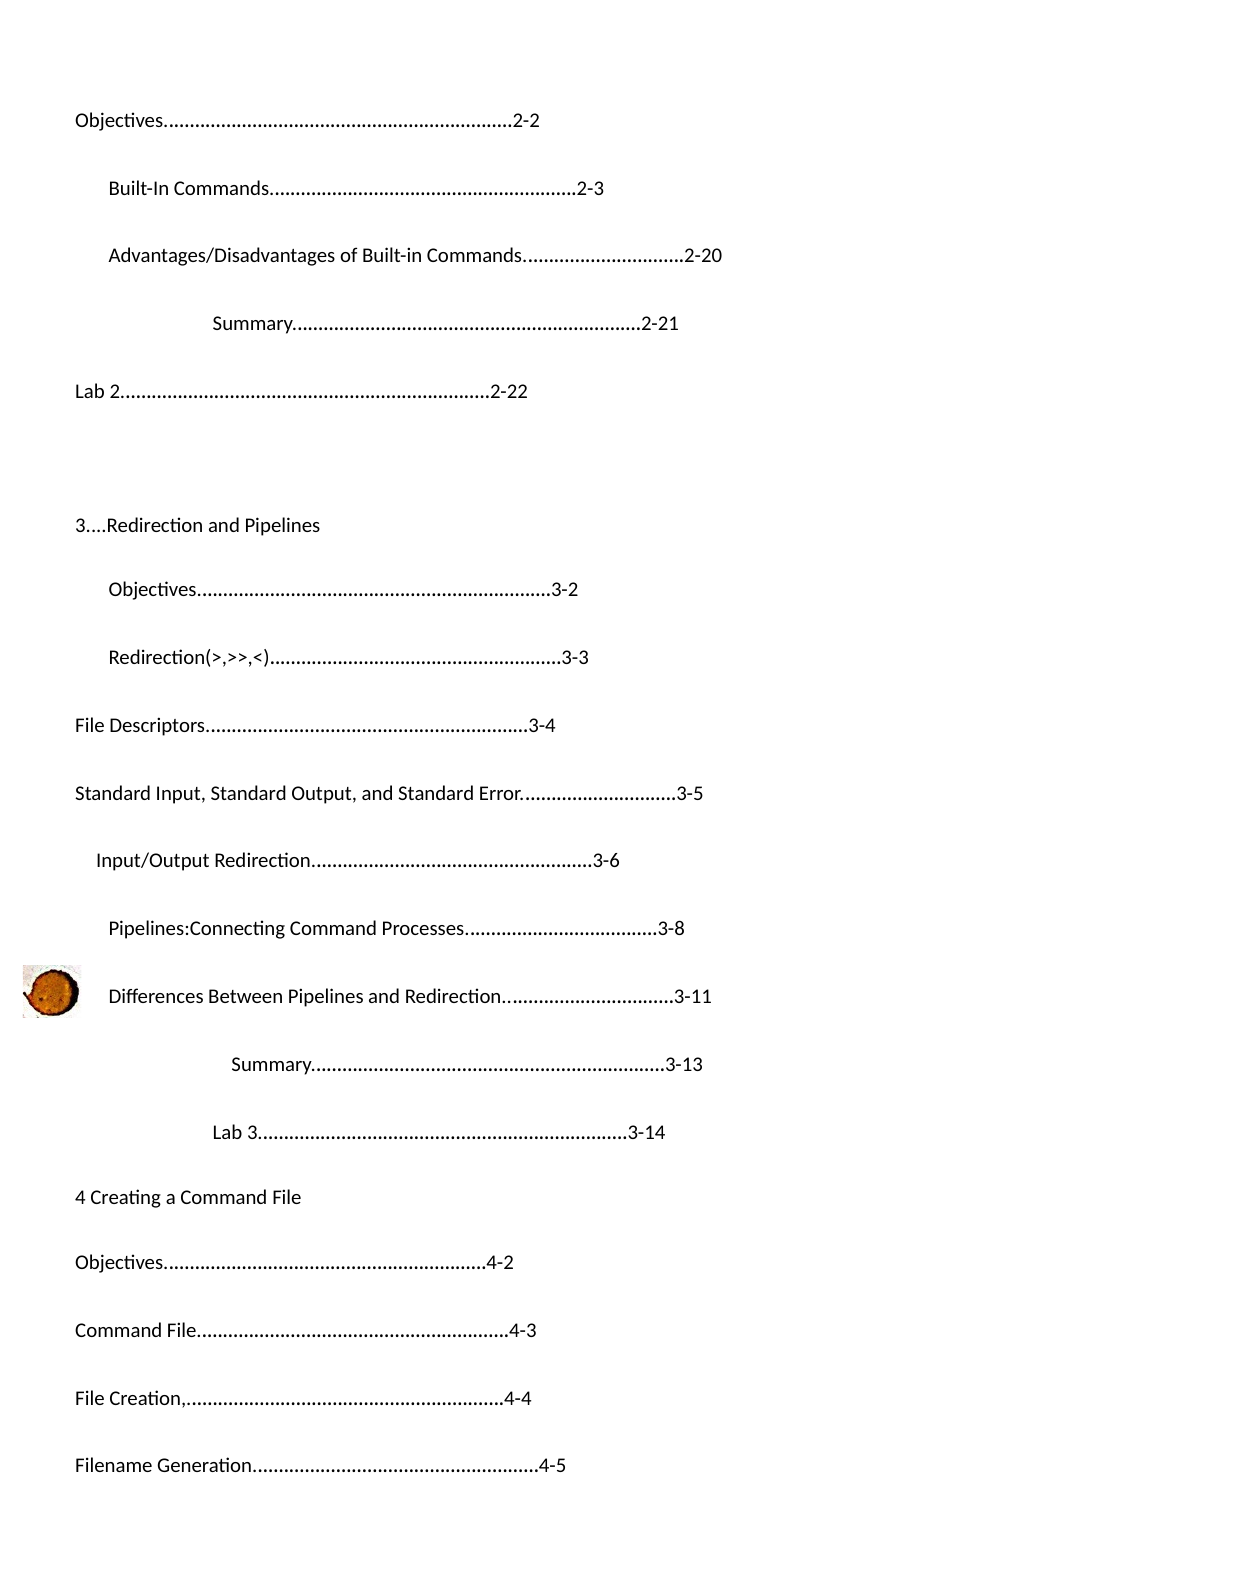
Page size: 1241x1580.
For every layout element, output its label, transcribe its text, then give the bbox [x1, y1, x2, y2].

text Input/Output Redirection......................................................3-6 [75, 846, 1165, 874]
text 4 Creating a Command File [75, 1184, 1165, 1210]
text Filename Generation.......................................................4-5 [75, 1450, 1165, 1479]
text Objectives...................................................................2-2 [75, 105, 1165, 133]
text File Creation,.............................................................4-4 [75, 1383, 1165, 1411]
text Differences Between Pipelines and Redirection.................................3-11 [108, 981, 1165, 1009]
text Summary....................................................................3-13 [231, 1049, 1165, 1077]
text 3....Redirection and Pipelines [75, 512, 1165, 537]
text Standard Input, Standard Output, and Standard Error..............................3-5 [75, 778, 1165, 806]
text Command File............................................................4-3 [75, 1315, 1165, 1343]
text File Descriptors..............................................................3-4 [75, 710, 1165, 738]
text Objectives..............................................................4-2 [75, 1247, 1165, 1275]
text Lab 3.......................................................................3-14 [212, 1117, 1165, 1145]
picture [22, 965, 82, 1018]
text Objectives....................................................................3-2 [108, 574, 1165, 603]
text Pipelines:Connecting Command Processes.....................................3-8 [75, 913, 1165, 942]
text Built-In Commands...........................................................2-3 [108, 173, 1165, 201]
text Redirection(>,>>,<)........................................................3-3 [108, 642, 1165, 671]
text Advantages/Disadvantages of Built-in Commands...............................2-20 [75, 241, 1165, 269]
text Lab 2.......................................................................2-22 [75, 376, 1165, 405]
text Summary...................................................................2-21 [212, 308, 1165, 337]
